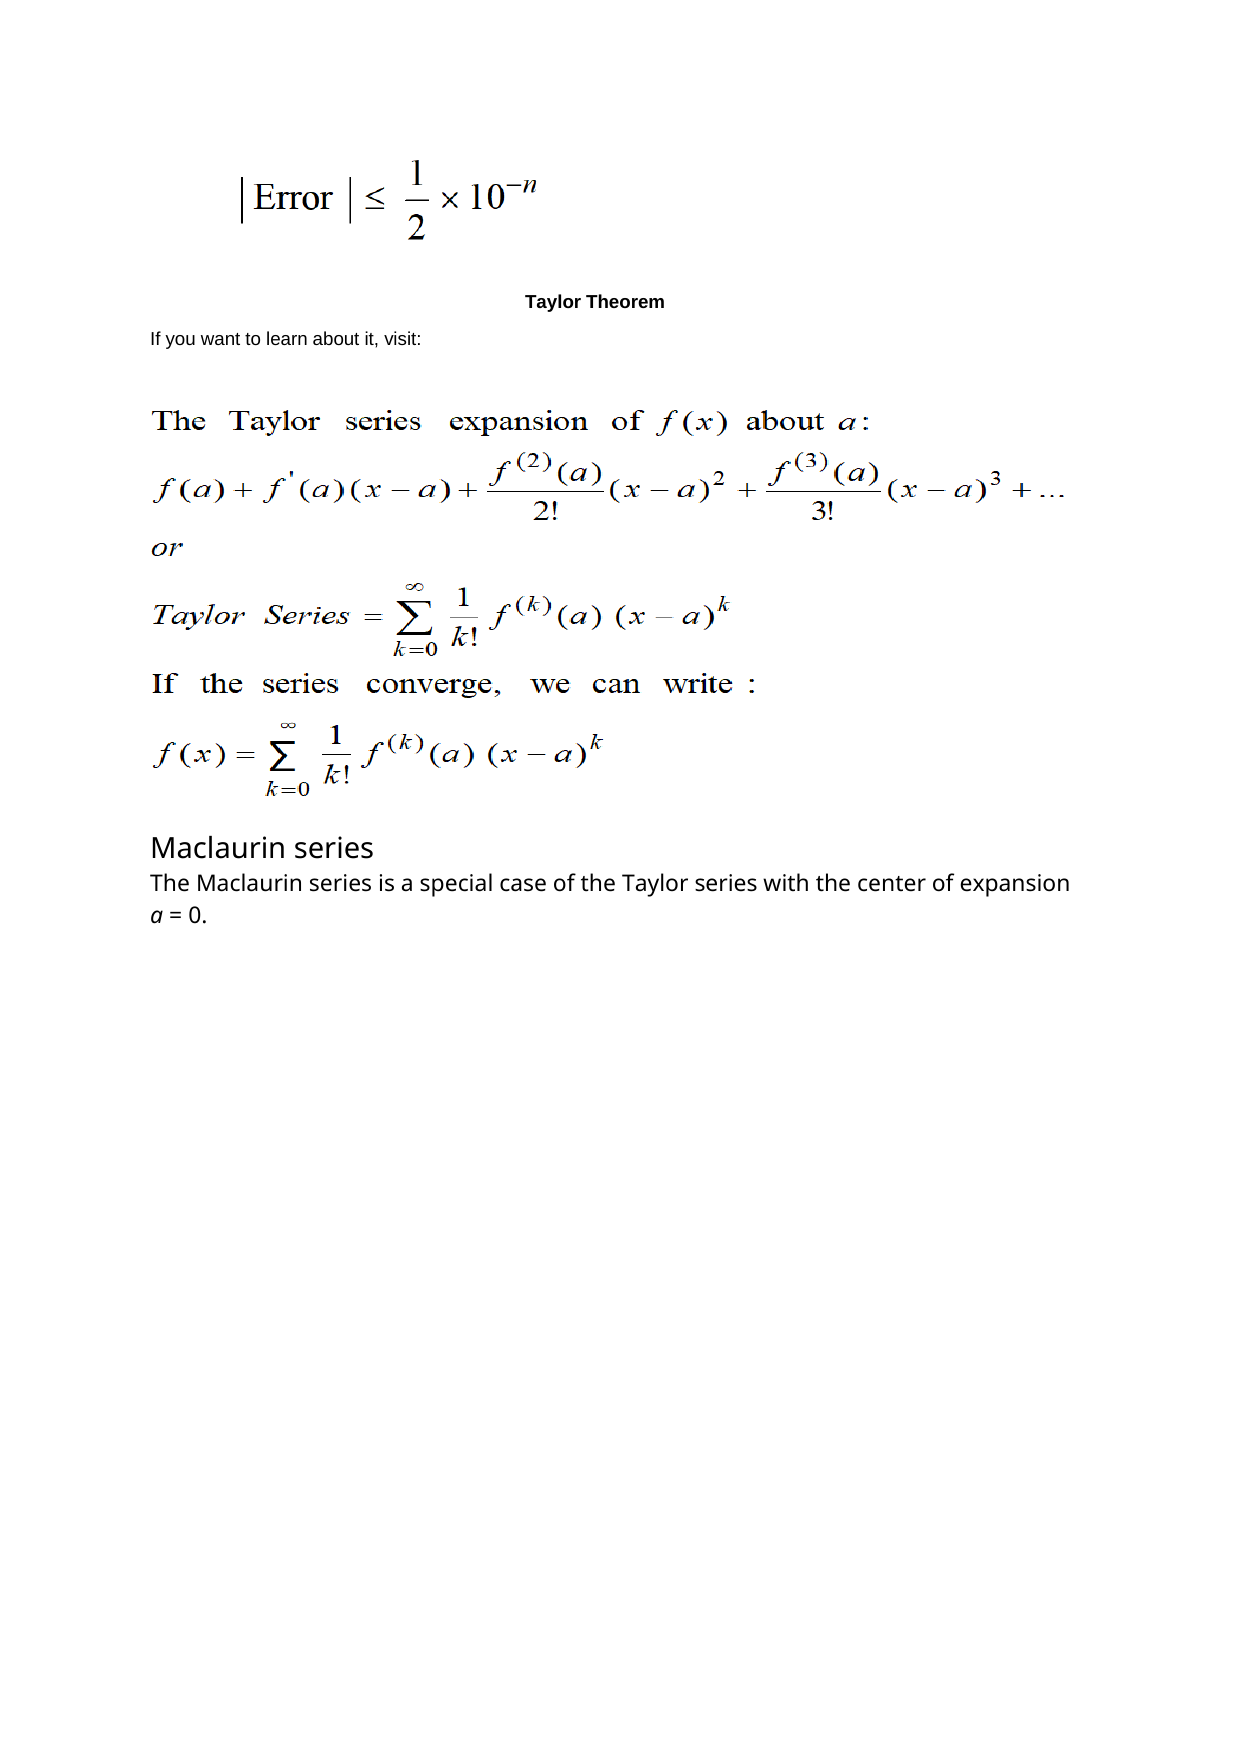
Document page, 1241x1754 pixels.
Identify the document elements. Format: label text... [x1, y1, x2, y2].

picture [225, 150, 543, 247]
text If you want to learn about it, visit: [150, 312, 1090, 349]
picture [150, 406, 1068, 799]
text Taylor Theorem [525, 275, 1090, 312]
text Maclaurin series [150, 828, 1090, 867]
text The Maclaurin series is a special case of the Taylor series with the center of expansion a = 0. [150, 867, 1090, 930]
